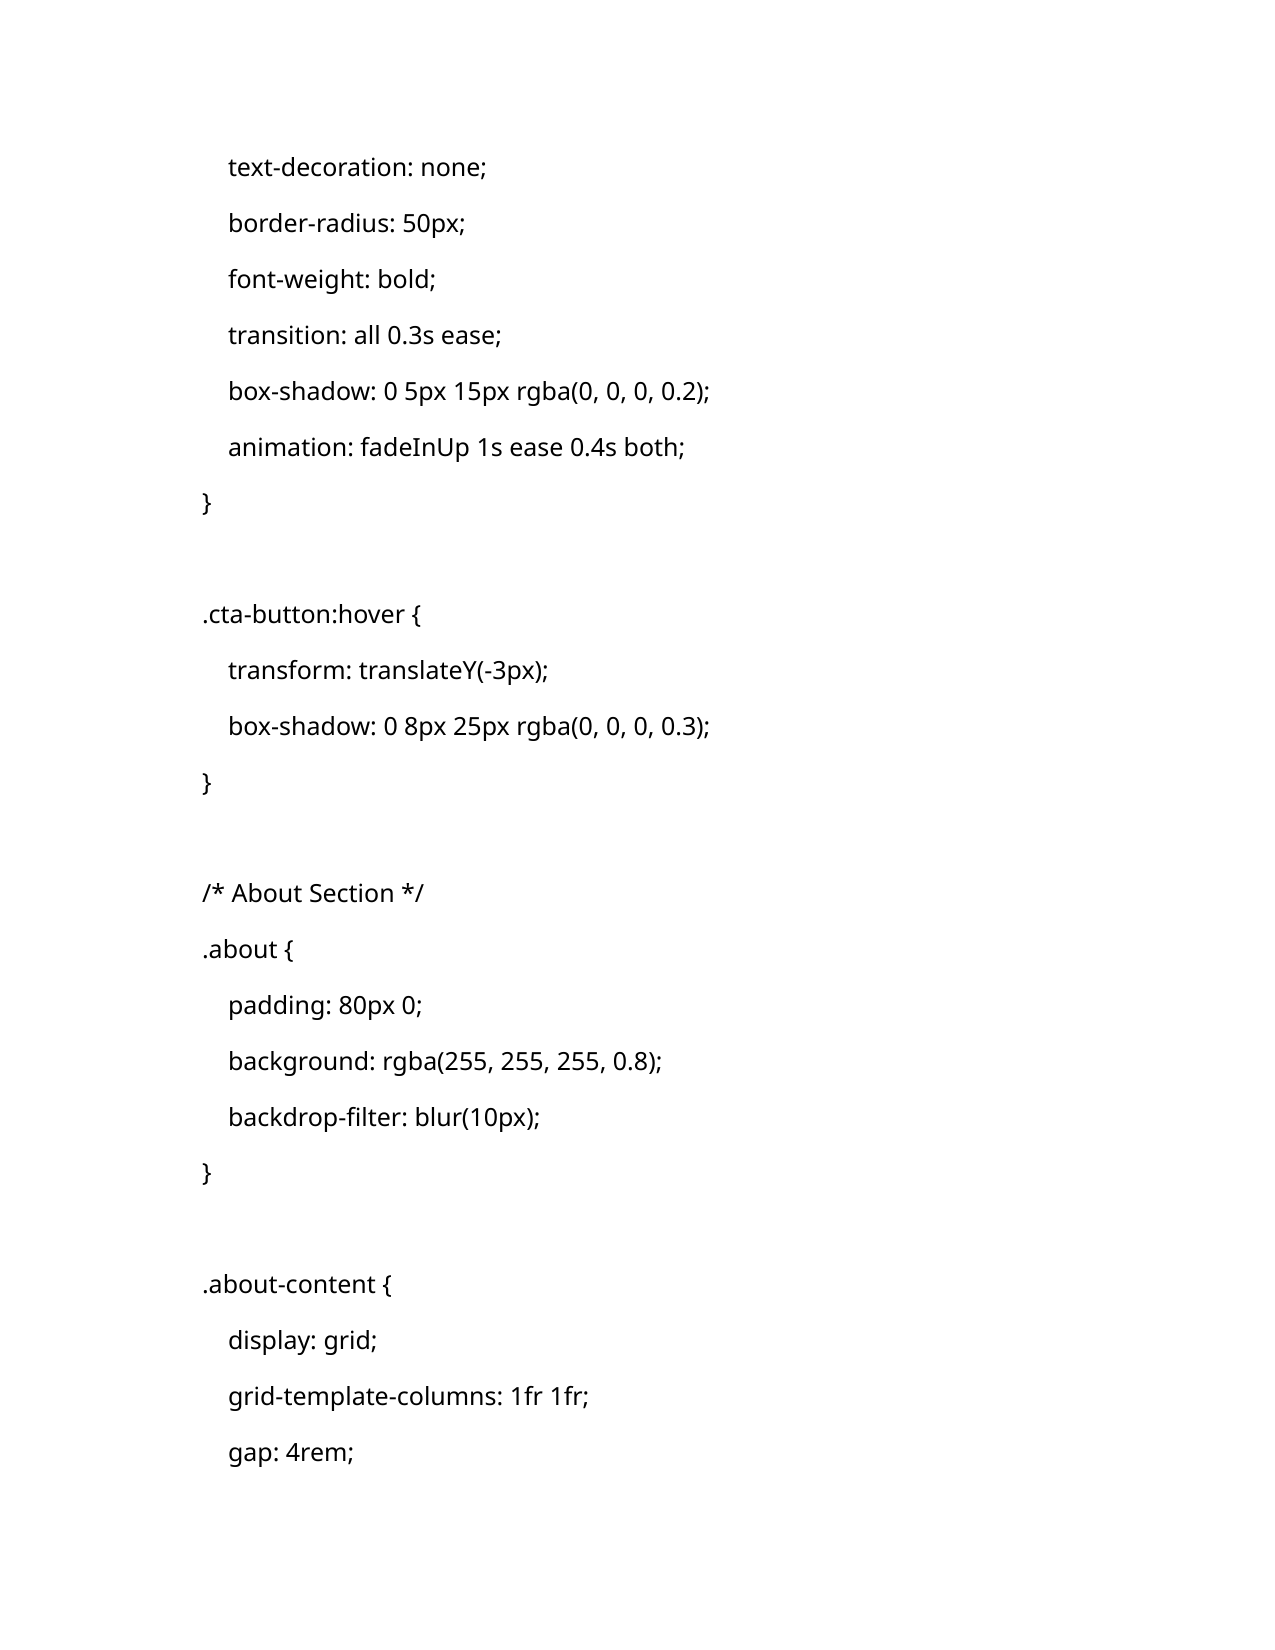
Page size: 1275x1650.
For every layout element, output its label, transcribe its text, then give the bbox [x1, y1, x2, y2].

text /* About Section */ [150, 876, 1125, 910]
text text-decoration: none; [150, 150, 1125, 184]
text .about-content { [150, 1267, 1125, 1301]
text grid-template-columns: 1fr 1fr; [150, 1378, 1125, 1412]
text } [150, 764, 1125, 798]
text padding: 80px 0; [150, 987, 1125, 1022]
text transform: translateY(-3px); [150, 652, 1125, 687]
text } [150, 485, 1125, 519]
text animation: fadeInUp 1s ease 0.4s both; [150, 429, 1125, 463]
text box-shadow: 0 5px 15px rgba(0, 0, 0, 0.2); [150, 373, 1125, 407]
text border-radius: 50px; [150, 206, 1125, 240]
text box-shadow: 0 8px 25px rgba(0, 0, 0, 0.3); [150, 708, 1125, 742]
text display: grid; [150, 1322, 1125, 1357]
text gap: 4rem; [150, 1434, 1125, 1468]
text font-weight: bold; [150, 262, 1125, 296]
text background: rgba(255, 255, 255, 0.8); [150, 1043, 1125, 1077]
text } [150, 1155, 1125, 1189]
text backdrop-filter: blur(10px); [150, 1099, 1125, 1133]
text .cta-button:hover { [150, 597, 1125, 631]
text .about { [150, 932, 1125, 966]
text transition: all 0.3s ease; [150, 317, 1125, 352]
